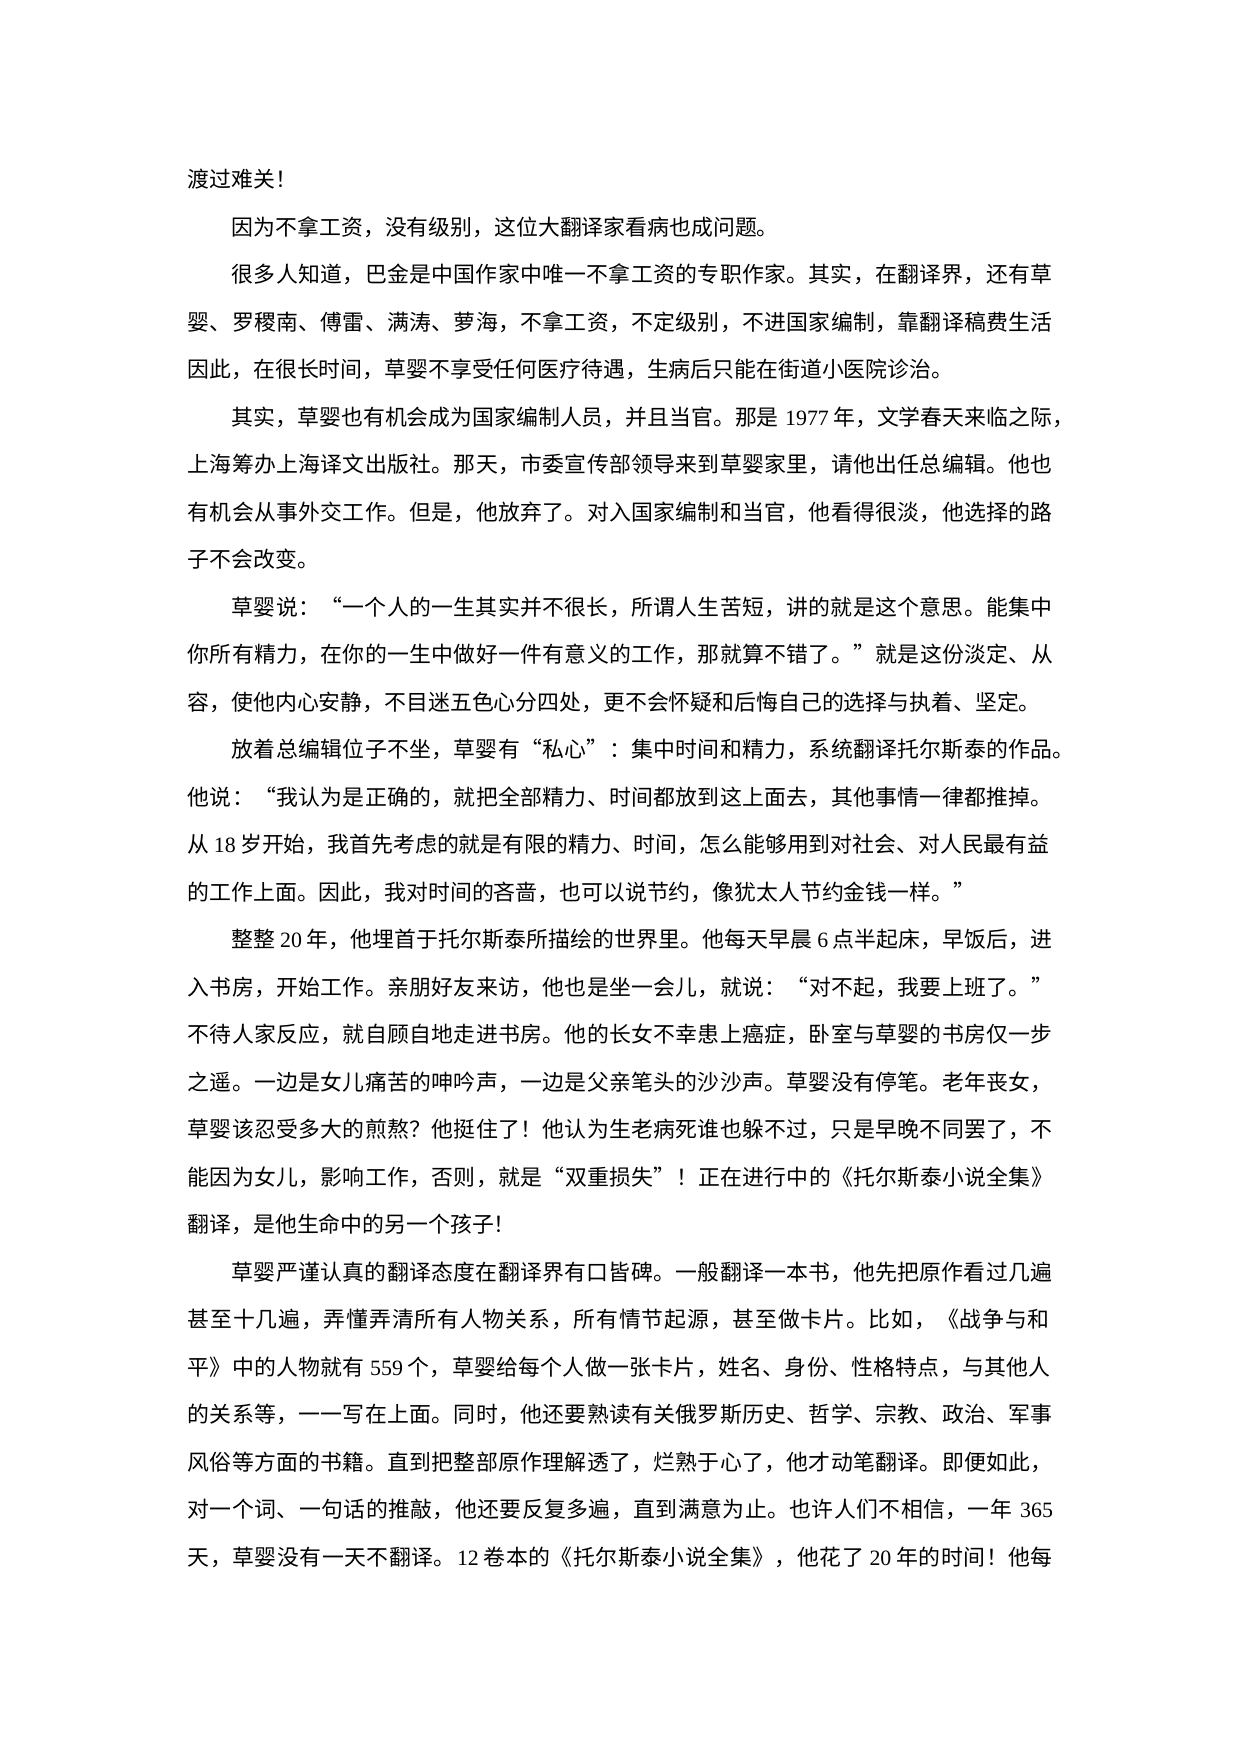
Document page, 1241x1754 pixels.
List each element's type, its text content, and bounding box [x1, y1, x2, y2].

text 放着总编辑位子不坐，草婴有“私心”：集中时间和精力，系统翻译托尔斯泰的作品。他说：“我认为是正确的，就把全部精力、时间都放到这上面去，其他事情一律都推掉。从18岁开始，我首先考虑的就是有限的精力、时间，怎么能够用到对社会、对人民最有益的工作上面。因此，我对时间的吝啬，也可以说节约，像犹太人节约金钱一样。” [187, 732, 1053, 906]
text 草婴说：“一个人的一生其实并不很长，所谓人生苦短，讲的就是这个意思。能集中你所有精力，在你的一生中做好一件有意义的工作，那就算不错了。”就是这份淡定、从容，使他内心安静，不目迷五色心分四处，更不会怀疑和后悔自己的选择与执着、坚定。 [187, 589, 1053, 716]
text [187, 162, 1053, 194]
text 因为不拿工资，没有级别，这位大翻译家看病也成问题。 [187, 209, 1053, 241]
text 很多人知道，巴金是中国作家中唯一不拿工资的专职作家。其实，在翻译界，还有草婴、罗稷南、傅雷、满涛、萝海，不拿工资，不定级别，不进国家编制，靠翻译稿费生活。因此，在很长时间，草婴不享受任何医疗待遇，生病后只能在街道小医院诊治。 [187, 257, 1053, 384]
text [187, 1254, 1053, 1571]
text 其实，草婴也有机会成为国家编制人员，并且当官。那是1977年，文学春天来临之际，上海筹办上海译文出版社。那天，市委宣传部领导来到草婴家里，请他出任总编辑。他也有机会从事外交工作。但是，他放弃了。对入国家编制和当官，他看得很淡，他选择的路子不会改变。 [187, 399, 1053, 574]
text 整整20年，他埋首于托尔斯泰所描绘的世界里。他每天早晨6点半起床，早饭后，进入书房，开始工作。亲朋好友来访，他也是坐一会儿，就说：“对不起，我要上班了。”不待人家反应，就自顾自地走进书房。他的长女不幸患上癌症，卧室与草婴的书房仅一步之遥。一边是女儿痛苦的呻吟声，一边是父亲笔头的沙沙声。草婴没有停笔。老年丧女，草婴该忍受多大的煎熬？他挺住了！他认为生老病死谁也躲不过，只是早晚不同罢了，不能因为女儿，影响工作，否则，就是“双重损失”！正在进行中的《托尔斯泰小说全集》翻译，是他生命中的另一个孩子！ [187, 922, 1053, 1239]
